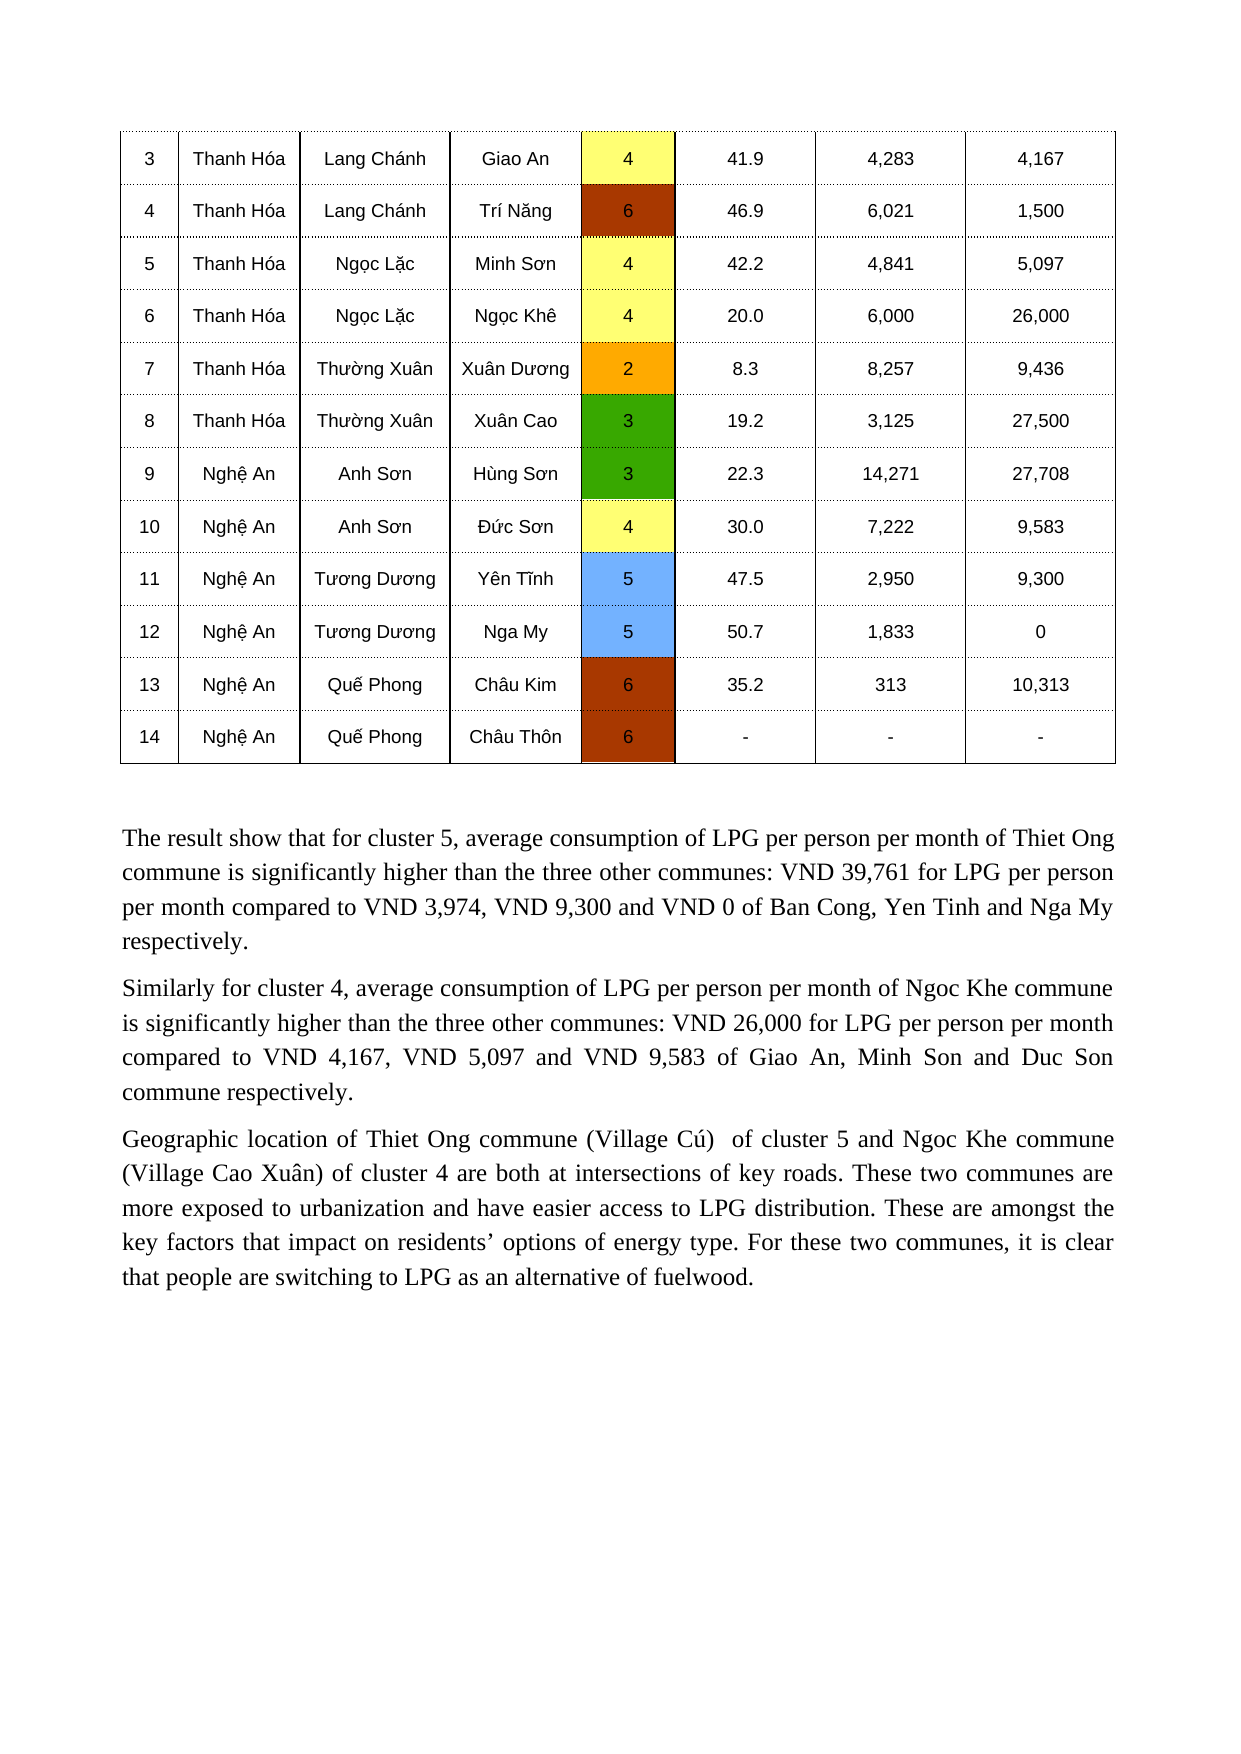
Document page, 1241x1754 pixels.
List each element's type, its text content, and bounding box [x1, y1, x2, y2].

table_cell 3 [582, 394, 674, 447]
table_cell Yên Tĩnh [451, 552, 581, 605]
table_cell 19.2 [676, 394, 815, 447]
table_cell 4,283 [816, 131, 966, 184]
table_cell 42.2 [676, 236, 815, 289]
table_cell Thanh Hóa [179, 394, 299, 447]
table_cell 8.3 [676, 342, 815, 394]
table_cell 3,125 [816, 394, 965, 447]
table_cell Ngọc Lặc [301, 289, 449, 342]
table_cell Thanh Hóa [179, 342, 299, 394]
table_cell 7,222 [816, 500, 965, 552]
table_cell Minh Sơn [451, 236, 581, 289]
table_cell 4 [582, 500, 674, 552]
table_cell 1,500 [966, 184, 1115, 236]
table_cell Quế Phong [301, 657, 449, 710]
table_cell Nghệ An [179, 552, 299, 605]
table_cell Thường Xuân [301, 342, 449, 394]
table_cell 4,841 [816, 236, 965, 289]
table_cell 313 [816, 657, 965, 710]
table_cell Xuân Cao [451, 394, 581, 447]
table_cell 7 [121, 342, 178, 394]
table_cell Tương Dương [301, 605, 449, 657]
table_cell - [816, 710, 965, 762]
table_cell - [676, 710, 815, 762]
table_cell Anh Sơn [301, 500, 449, 552]
table_cell Đức Sơn [451, 500, 581, 552]
table_cell 30.0 [676, 500, 815, 552]
table_cell Châu Kim [451, 657, 581, 710]
table_cell 26,000 [966, 289, 1115, 342]
table_cell Châu Thôn [451, 710, 581, 762]
table_cell 4 [582, 236, 674, 289]
table_cell Xuân Dương [451, 342, 581, 394]
table_cell 4 [121, 184, 178, 236]
table_cell - [966, 710, 1115, 762]
table_cell 4 [582, 289, 674, 342]
table_cell Nghệ An [179, 657, 299, 710]
table_cell 6 [582, 710, 674, 762]
table_cell 6,021 [816, 184, 965, 236]
table_cell Thanh Hóa [179, 236, 299, 289]
table_cell Ngọc Lặc [301, 236, 449, 289]
table_cell Trí Năng [451, 184, 581, 236]
text The result show that for cluster 5, average consumption of LPG per person per month of Thiet Ong commune is significantly higher than the three other communes: VND 39,761 for LPG per person per month compared to VND 3,974, VND 9,300 and VND 0 of Ban Cong, Yen Tinh and Nga My respectively. [122, 823, 1115, 955]
table_cell 9,436 [966, 342, 1115, 394]
table_cell 9 [121, 447, 178, 499]
table_cell Nghệ An [179, 605, 299, 657]
table_cell Lang Chánh [301, 184, 449, 236]
table_cell 5 [582, 552, 674, 605]
table_cell 9,300 [966, 552, 1115, 605]
table_cell 6 [582, 657, 674, 710]
table_cell 6 [582, 184, 674, 236]
table_cell 2 [582, 342, 674, 394]
table_cell 5 [121, 236, 178, 289]
text Similarly for cluster 4, average consumption of LPG per person per month of Ngoc Khe commune is significantly higher than the three other communes: VND 26,000 for LPG per person per month compared to VND 4,167, VND 5,097 and VND 9,583 of Giao An, Minh Son and Duc Son commune respectively. [122, 973, 1115, 1106]
table_cell 27,500 [966, 394, 1115, 447]
table_cell 13 [121, 657, 178, 710]
table_cell 46.9 [676, 184, 815, 236]
table_cell 9,583 [966, 500, 1115, 552]
table_cell 14,271 [816, 447, 965, 499]
table_cell Quế Phong [301, 710, 449, 762]
table_cell 8 [121, 394, 178, 447]
table_cell 50.7 [676, 605, 815, 657]
table_cell 41.9 [675, 131, 816, 184]
text Geographic location of Thiet Ong commune (Village Cú) of cluster 5 and Ngoc Khe commune (Village Cao Xuân) of cluster 4 are both at intersections of key roads. These two communes are more exposed to urbanization and have easier access to LPG distribution. These are amongst the key factors that impact on residents’ options of energy type. For these two communes, it is clear that people are switching to LPG as an alternative of fuelwood. [122, 1124, 1115, 1291]
table_cell Nghệ An [179, 447, 299, 499]
table_cell 2,950 [816, 552, 965, 605]
table_cell Thường Xuân [301, 394, 449, 447]
table_cell 3 [582, 447, 674, 499]
table_cell Tương Dương [301, 552, 449, 605]
table_cell Nghệ An [179, 710, 299, 762]
table_cell Anh Sơn [301, 447, 449, 499]
table_cell Giao An [450, 131, 581, 184]
table_cell Thanh Hóa [179, 289, 299, 342]
table_cell 10,313 [966, 657, 1115, 710]
table_cell Nghệ An [179, 500, 299, 552]
table_cell 6,000 [816, 289, 965, 342]
table_cell Nga My [451, 605, 581, 657]
table_cell Lang Chánh [300, 131, 450, 184]
table_cell 35.2 [676, 657, 815, 710]
table_cell 4,167 [966, 131, 1115, 184]
table_cell 0 [966, 605, 1115, 657]
table_cell 6 [121, 289, 178, 342]
table_cell Hùng Sơn [451, 447, 581, 499]
table_cell 5,097 [966, 236, 1115, 289]
table_cell Thanh Hóa [178, 131, 300, 184]
table_cell 4 [581, 131, 675, 184]
table_cell 3 [121, 131, 178, 184]
table_cell 12 [121, 605, 178, 657]
table_cell 8,257 [816, 342, 965, 394]
table_cell Ngọc Khê [451, 289, 581, 342]
table_cell Thanh Hóa [179, 184, 299, 236]
table_cell 1,833 [816, 605, 965, 657]
table_cell 27,708 [966, 447, 1115, 499]
table_cell 5 [582, 605, 674, 657]
table_cell 20.0 [676, 289, 815, 342]
table_cell 47.5 [676, 552, 815, 605]
table_cell 10 [121, 500, 178, 552]
table_cell 11 [121, 552, 178, 605]
table_cell 22.3 [676, 447, 815, 499]
table_cell 14 [121, 710, 178, 762]
